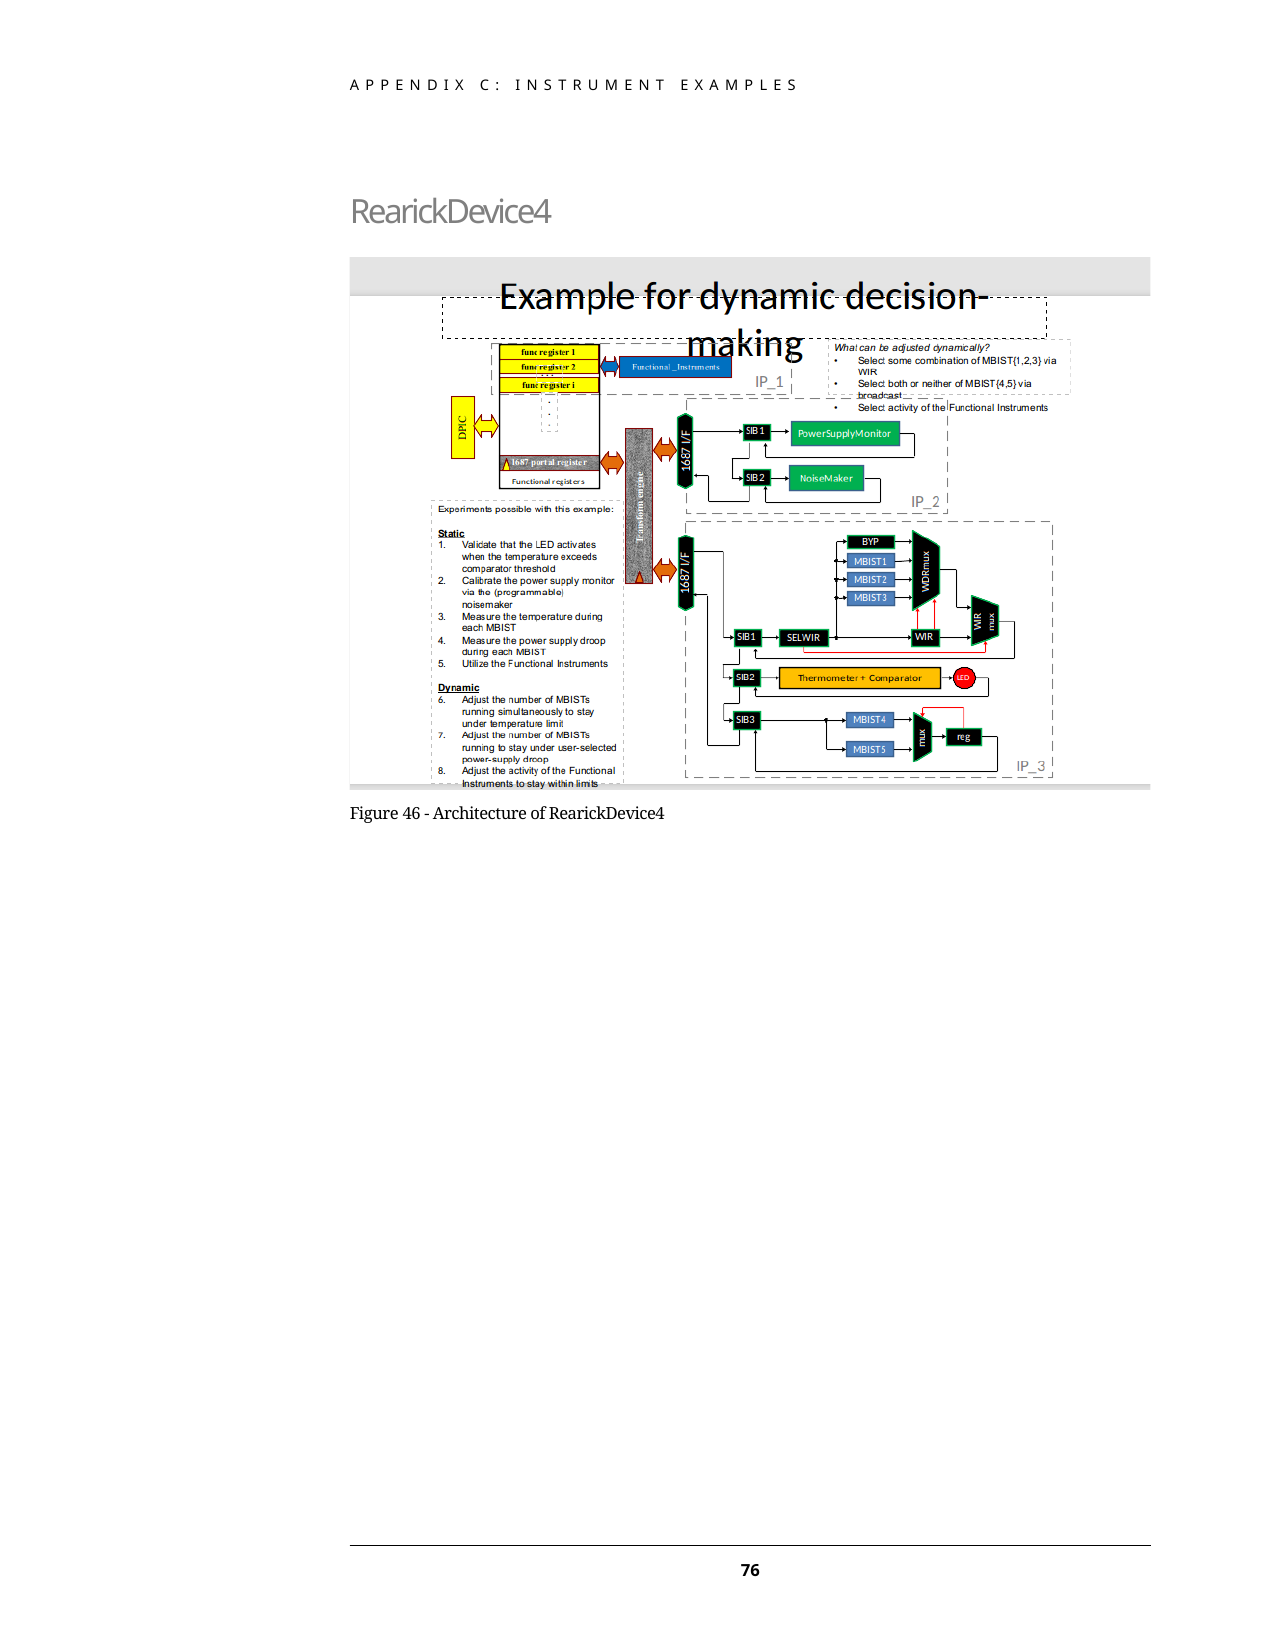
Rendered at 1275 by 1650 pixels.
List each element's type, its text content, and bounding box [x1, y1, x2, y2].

text Figure 46 - Architecture of RearickDevice4 [349, 802, 1151, 824]
subtitle RearickDevice4 [349, 187, 1151, 233]
picture [349, 257, 1151, 790]
